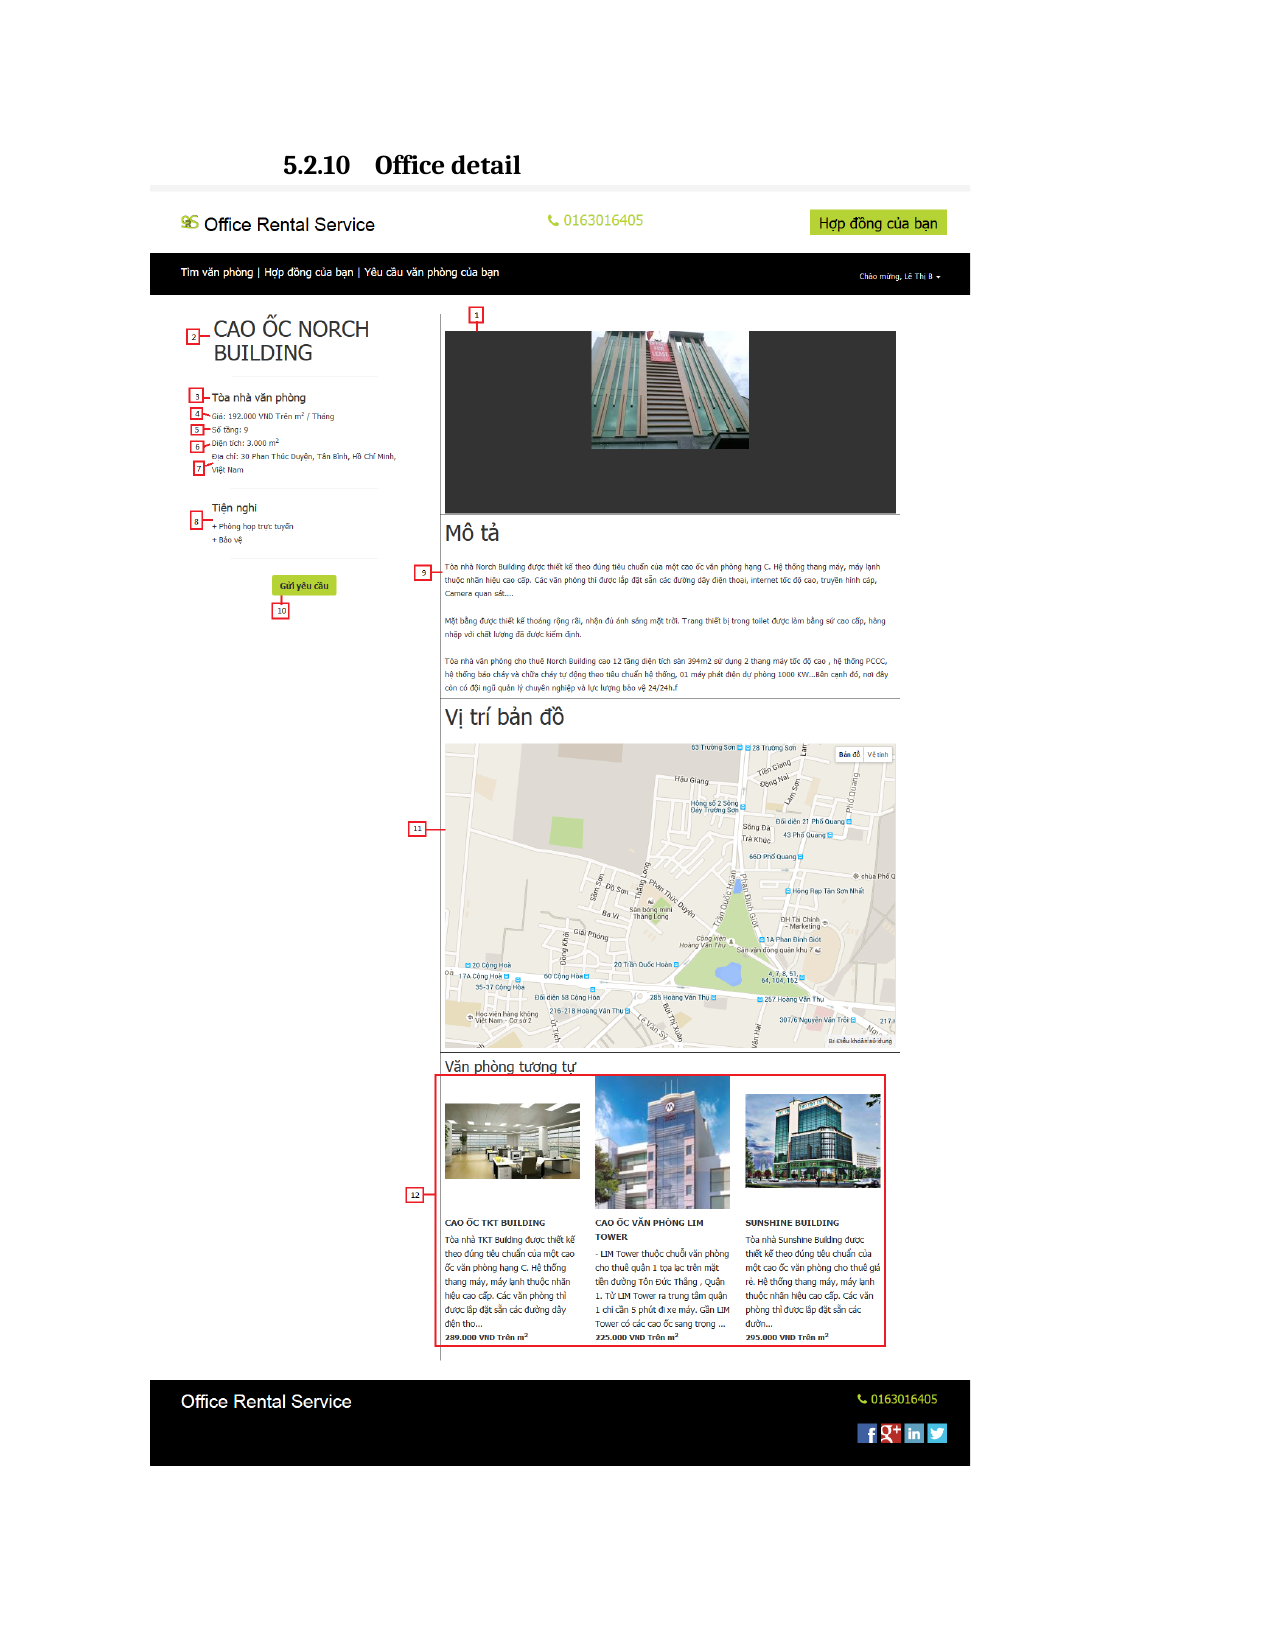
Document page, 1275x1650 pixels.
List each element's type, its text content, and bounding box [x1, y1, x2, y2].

picture [150, 185, 971, 1466]
subtitle Office detail [283, 150, 1125, 181]
